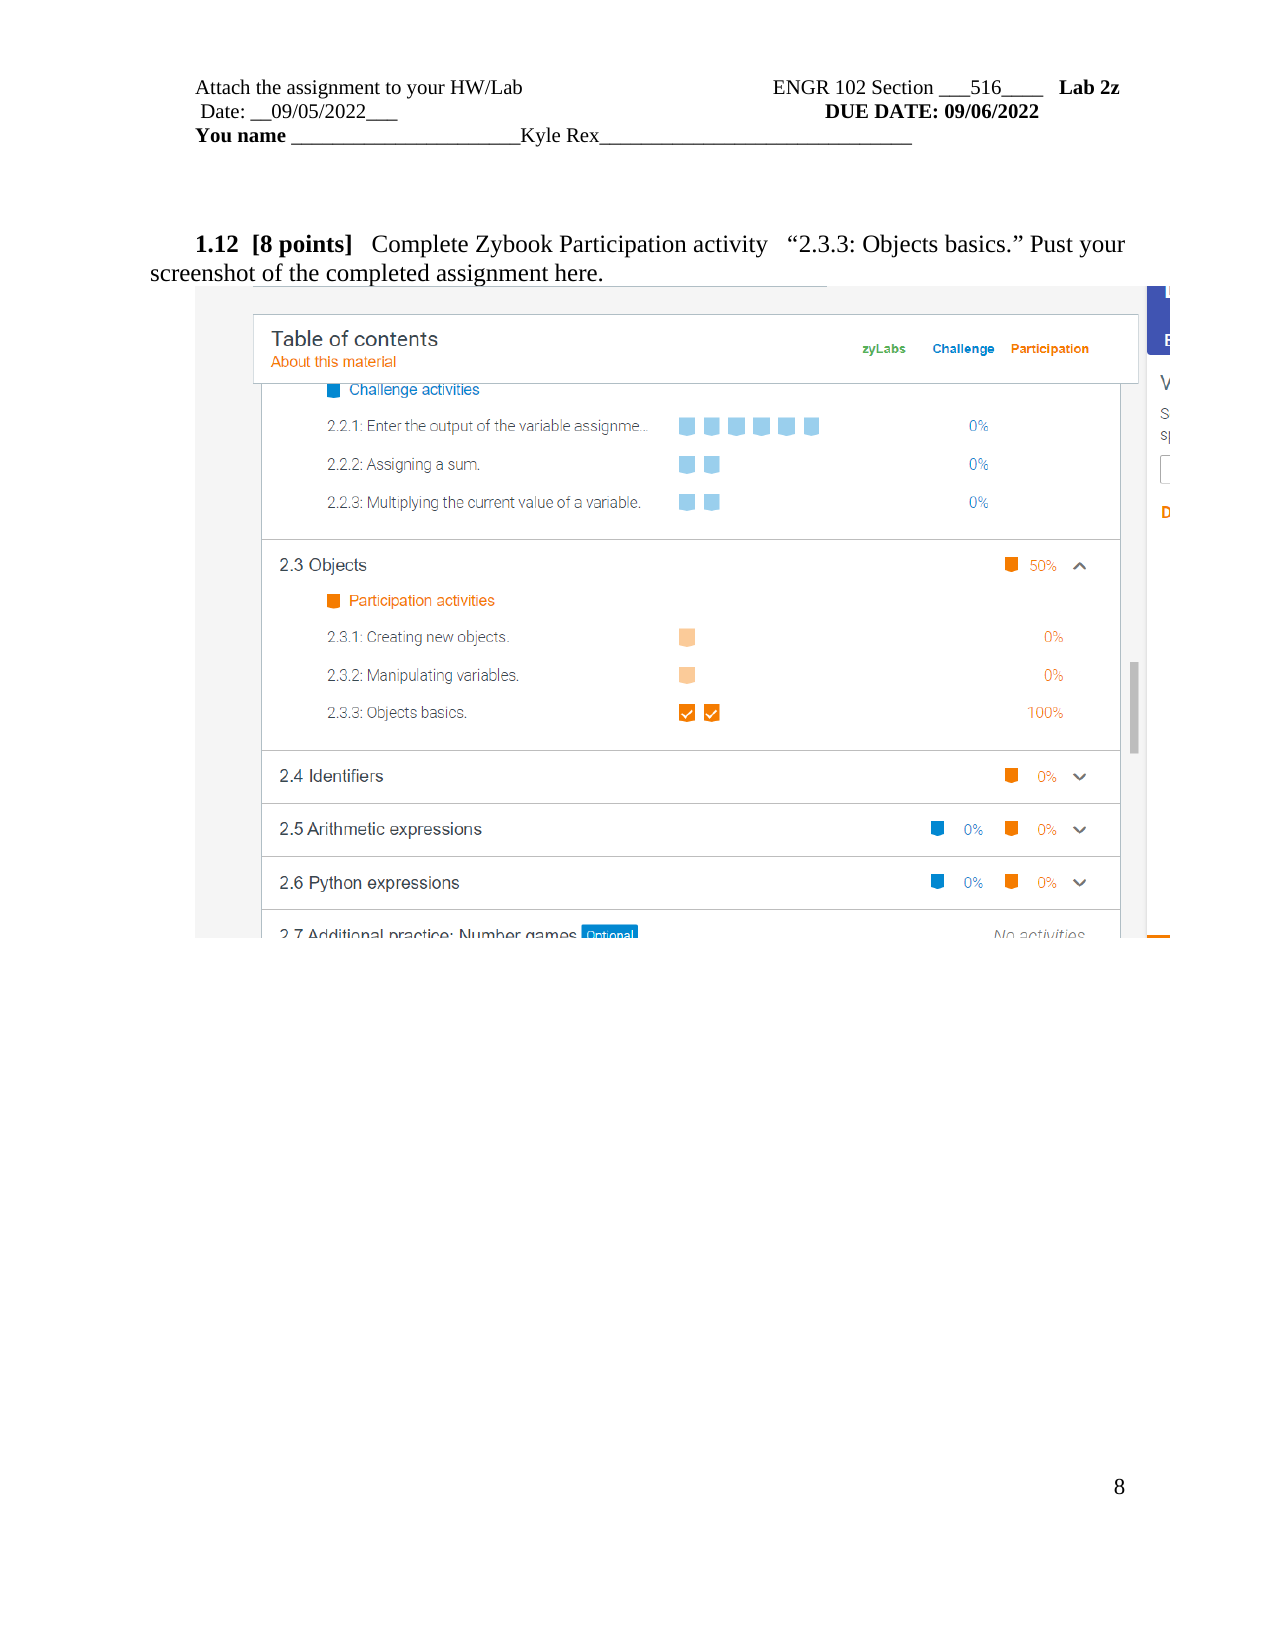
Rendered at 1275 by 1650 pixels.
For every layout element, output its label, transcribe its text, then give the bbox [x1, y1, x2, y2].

picture [195, 286, 1170, 938]
text 1.12 [8 points] Complete Zybook Participation activity “2.3.3: Objects basics.” Pust your screenshot of the completed assignment here. [150, 229, 1125, 287]
